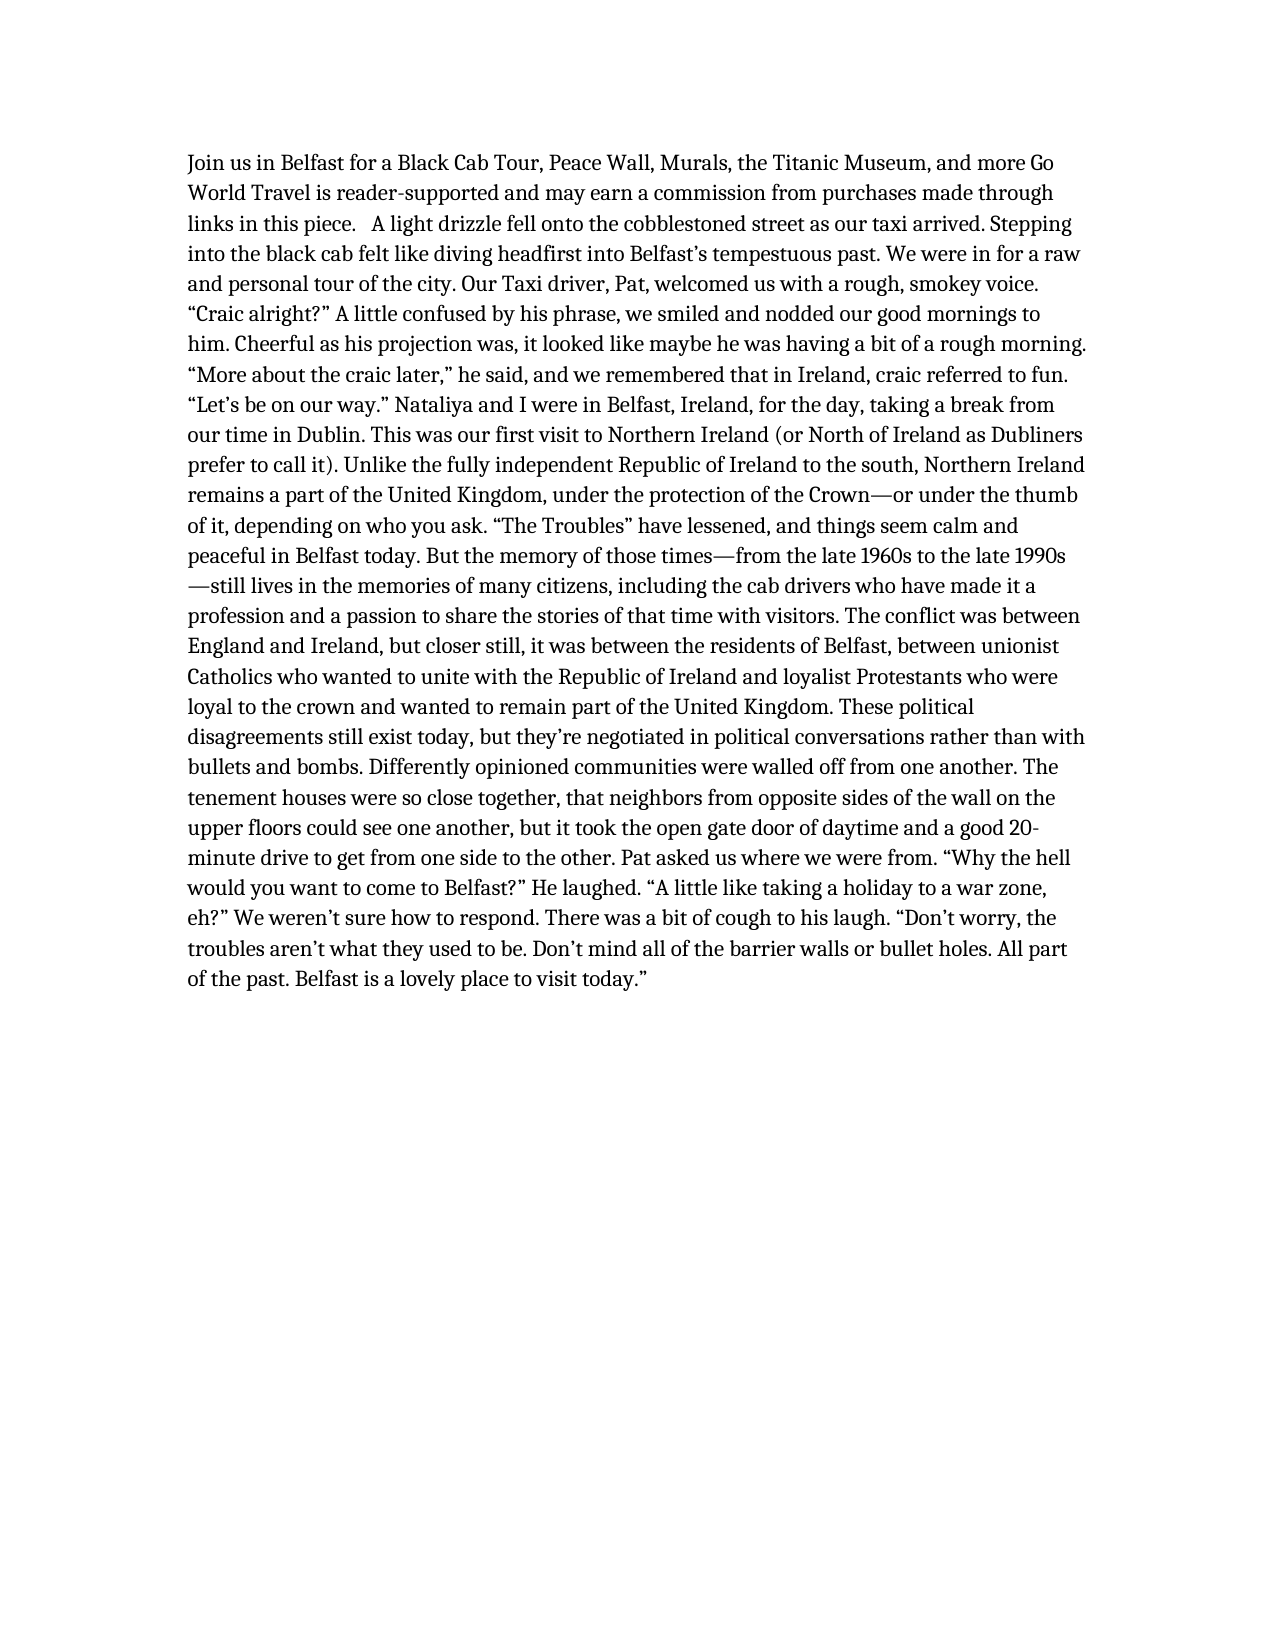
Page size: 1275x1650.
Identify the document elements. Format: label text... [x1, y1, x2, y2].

text Join us in Belfast for a Black Cab Tour, Peace Wall, Murals, the Titanic Museum, and more Go World Travel is reader-supported and may earn a commission from purchases made through links in this piece. A light drizzle fell onto the cobblestoned street as our taxi arrived. Stepping into the black cab felt like diving headfirst into Belfast’s tempestuous past. We were in for a raw and personal tour of the city. Our Taxi driver, Pat, welcomed us with a rough, smokey voice. “Craic alright?” A little confused by his phrase, we smiled and nodded our good mornings to him. Cheerful as his projection was, it looked like maybe he was having a bit of a rough morning. “More about the craic later,” he said, and we remembered that in Ireland, craic referred to fun. “Let’s be on our way.” Nataliya and I were in Belfast, Ireland, for the day, taking a break from our time in Dublin. This was our first visit to Northern Ireland (or North of Ireland as Dubliners prefer to call it). Unlike the fully independent Republic of Ireland to the south, Northern Ireland remains a part of the United Kingdom, under the protection of the Crown—or under the thumb of it, depending on who you ask. “The Troubles” have lessened, and things seem calm and peaceful in Belfast today. But the memory of those times—from the late 1960s to the late 1990s—still lives in the memories of many citizens, including the cab drivers who have made it a profession and a passion to share the stories of that time with visitors. The conflict was between England and Ireland, but closer still, it was between the residents of Belfast, between unionist Catholics who wanted to unite with the Republic of Ireland and loyalist Protestants who were loyal to the crown and wanted to remain part of the United Kingdom. These political disagreements still exist today, but they’re negotiated in political conversations rather than with bullets and bombs. Differently opinioned communities were walled off from one another. The tenement houses were so close together, that neighbors from opposite sides of the wall on the upper floors could see one another, but it took the open gate door of daytime and a good 20-minute drive to get from one side to the other. Pat asked us where we were from. “Why the hell would you want to come to Belfast?” He laughed. “A little like taking a holiday to a war zone, eh?” We weren’t sure how to respond. There was a bit of cough to his laugh. “Don’t worry, the troubles aren’t what they used to be. Don’t mind all of the barrier walls or bullet holes. All part of the past. Belfast is a lovely place to visit today.” [187, 150, 1087, 992]
